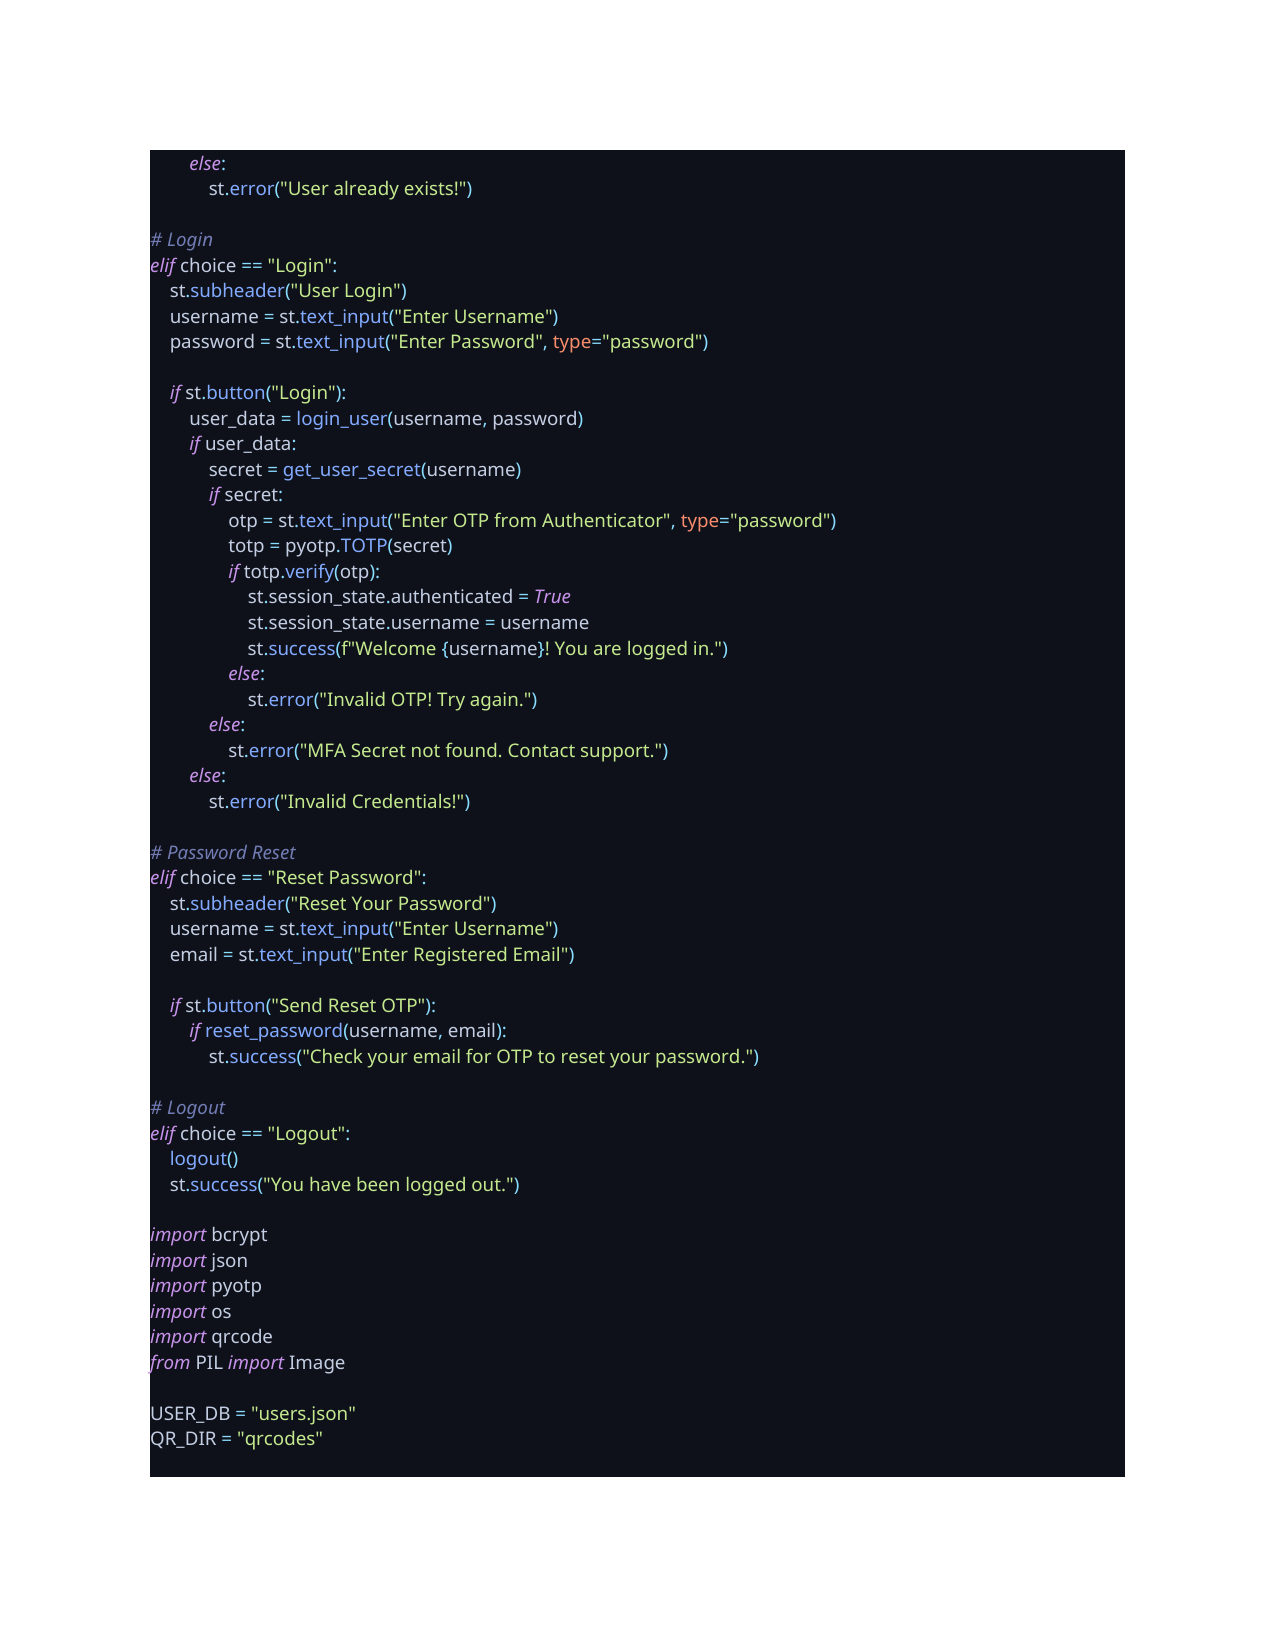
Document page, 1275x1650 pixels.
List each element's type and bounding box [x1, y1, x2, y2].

text [150, 1221, 1125, 1477]
text [150, 150, 1125, 1196]
